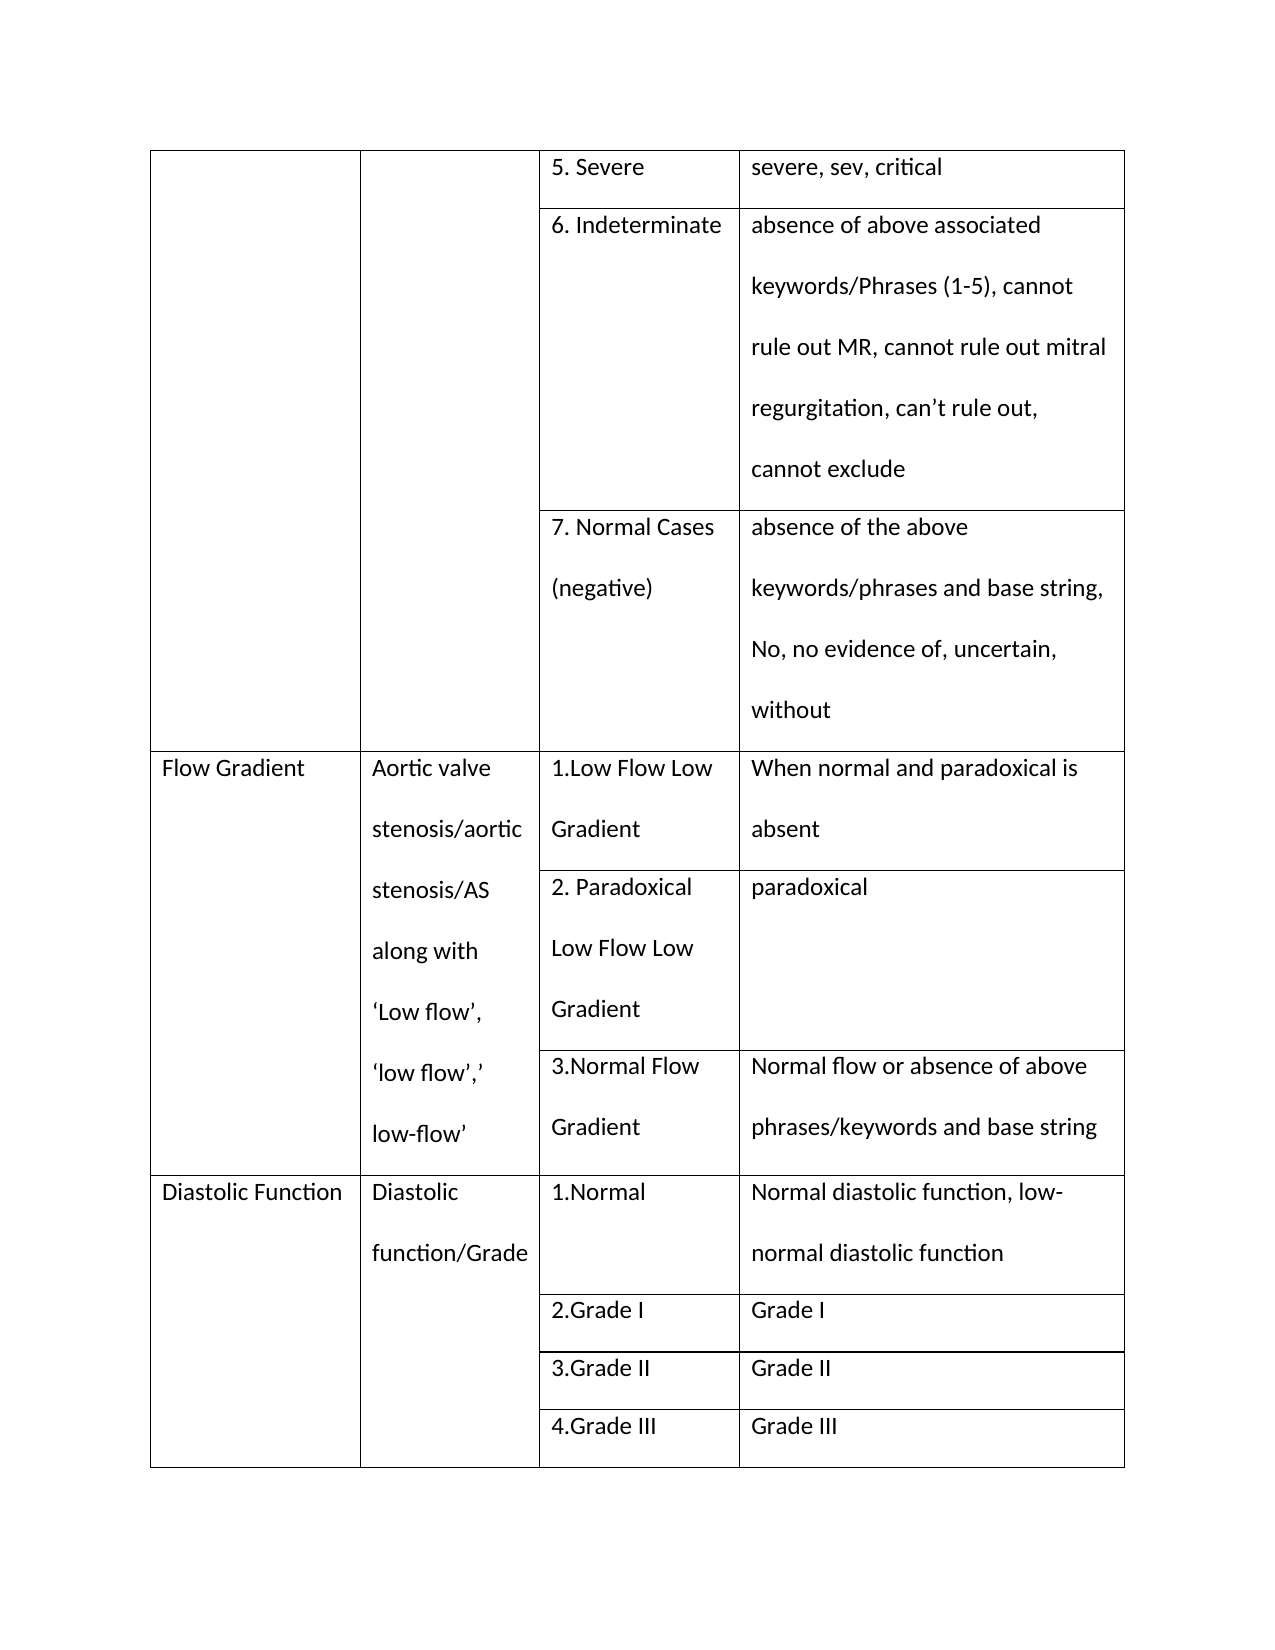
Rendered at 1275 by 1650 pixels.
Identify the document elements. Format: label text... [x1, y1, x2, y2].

table_cell 1.Low Flow Low Gradient [540, 752, 739, 869]
table_cell 2.Grade I [540, 1295, 739, 1351]
table_cell severe, sev, critical [740, 151, 1124, 208]
table_cell 2. Paradoxical Low Flow Low Gradient [540, 871, 739, 1049]
table_cell Diastolic Function [151, 1176, 360, 1467]
table_cell 5. Severe [540, 151, 739, 208]
table_cell Normal flow or absence of above phrases/keywords and base string [740, 1051, 1124, 1175]
table_cell Grade III [740, 1410, 1124, 1467]
table_cell 1.Normal [540, 1176, 739, 1294]
table_cell 6. Indeterminate [540, 209, 739, 510]
table_cell paradoxical [740, 871, 1124, 1049]
table_cell 7. Normal Cases (negative) [540, 511, 739, 751]
table_cell Normal diastolic function, low-normal diastolic function [740, 1176, 1124, 1294]
table_cell 4.Grade III [540, 1410, 739, 1467]
table_cell 3.Grade II [540, 1353, 739, 1409]
table_cell Aortic valve stenosis/aortic stenosis/AS along with ‘Low flow’, ‘low flow’,’ low-flow’ [361, 752, 539, 1175]
table_cell When normal and paradoxical is absent [740, 752, 1124, 869]
table_cell Diastolic function/Grade [361, 1176, 539, 1467]
table_cell Grade II [740, 1353, 1124, 1409]
table_cell Flow Gradient [151, 752, 360, 1175]
table_cell absence of the above keywords/phrases and base string, No, no evidence of, uncertain, without [740, 511, 1124, 751]
table_cell absence of above associated keywords/Phrases (1-5), cannot rule out MR, cannot rule out mitral regurgitation, can’t rule out, cannot exclude [740, 209, 1124, 510]
table_cell 3.Normal Flow Gradient [540, 1051, 739, 1175]
table_cell Grade I [740, 1295, 1124, 1351]
